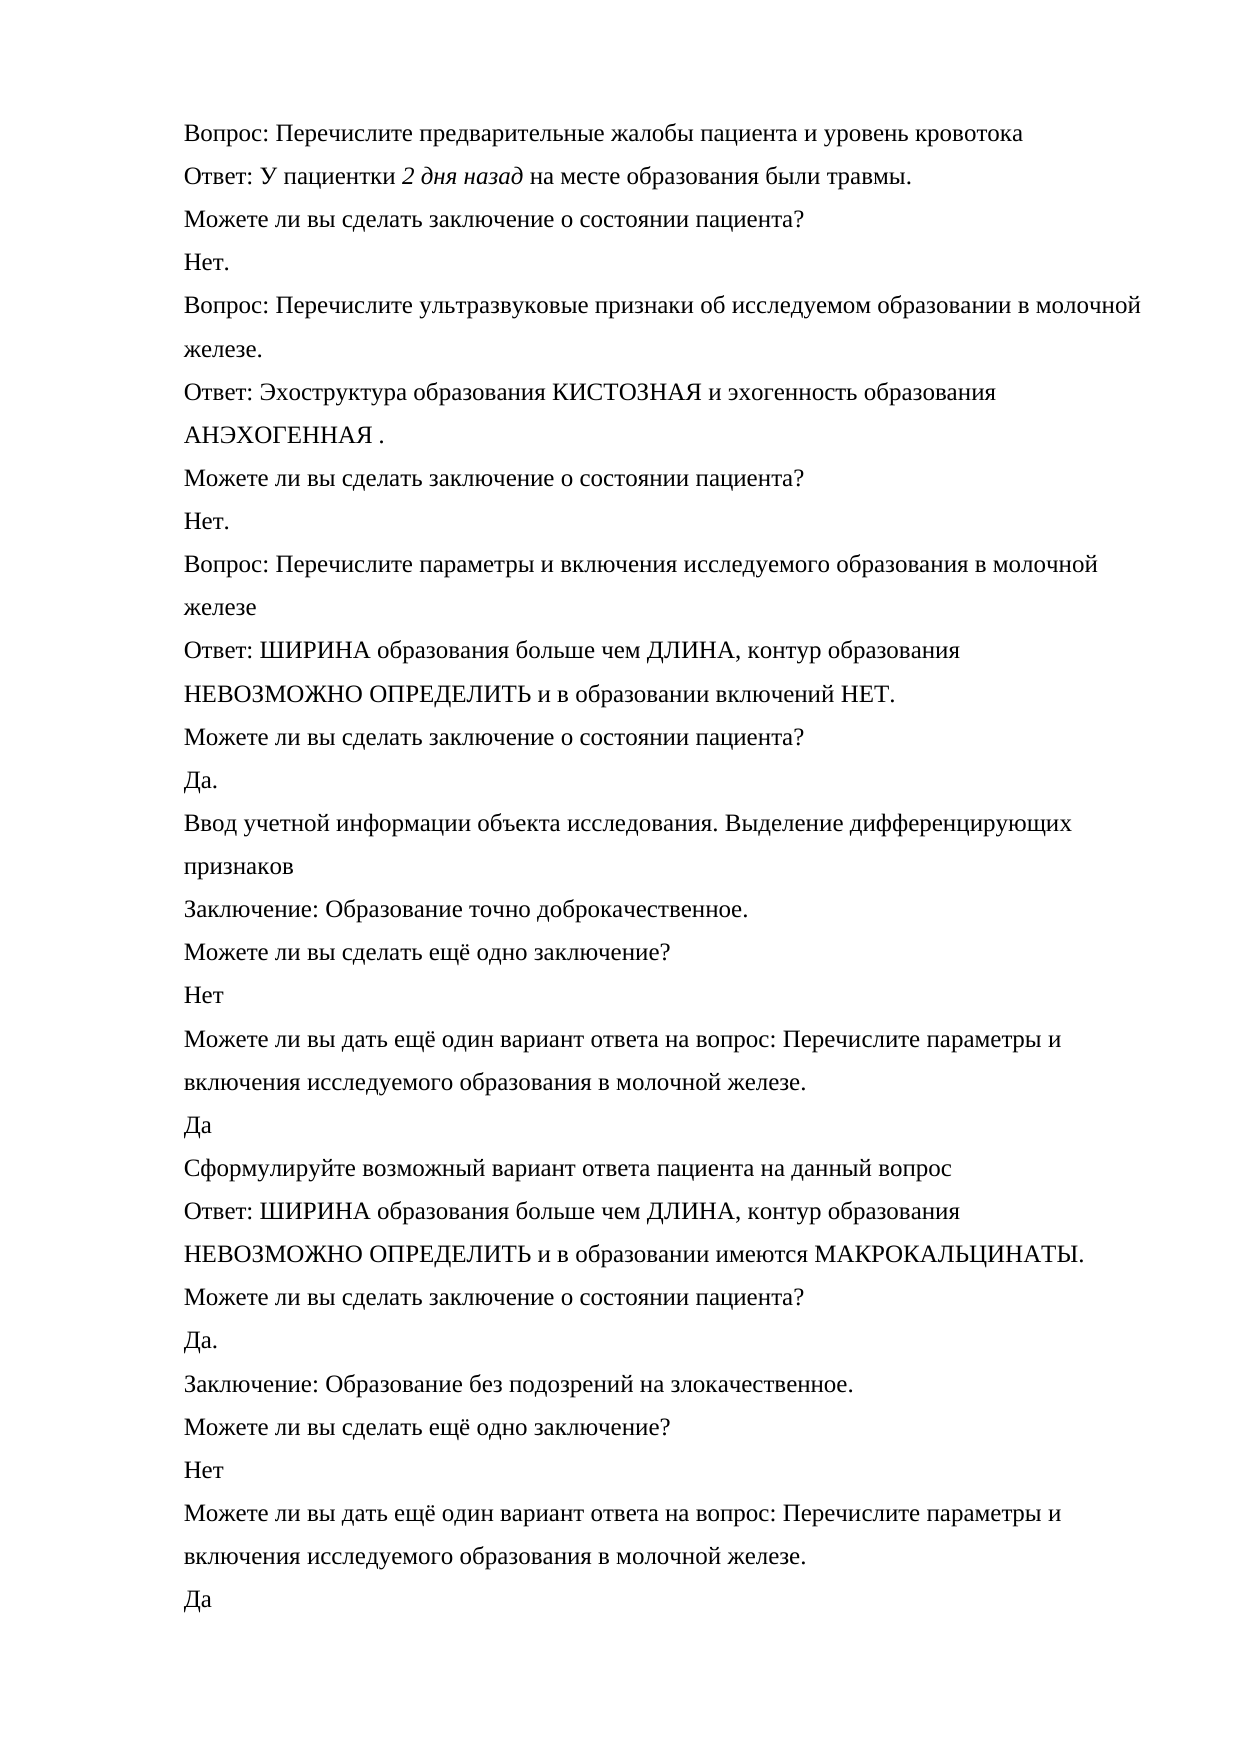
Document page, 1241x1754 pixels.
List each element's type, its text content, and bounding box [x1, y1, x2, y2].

text Вопрос: Перечислите предварительные жалобы пациента и уровень кровотока [183, 118, 1145, 147]
text Ответ: Эхоструктура образования КИСТОЗНАЯ и эхогенность образования АНЭХОГЕННАЯ . [183, 377, 1145, 449]
text Можете ли вы сделать ещё одно заключение? Нет Можете ли вы дать ещё один вариант ответа на вопрос: Перечислите параметры и включения исследуемого образования в молочной железе. [183, 1412, 1145, 1570]
text Можете ли вы сделать заключение о состоянии пациента? [183, 1282, 1145, 1311]
text Можете ли вы сделать ещё одно заключение? Нет Можете ли вы дать ещё один вариант ответа на вопрос: Перечислите параметры и включения исследуемого образования в молочной железе. [183, 937, 1145, 1096]
text Заключение: Образование без подозрений на злокачественное. [183, 1369, 1145, 1397]
text Ответ: ШИРИНА образования больше чем ДЛИНА, контур образования НЕВОЗМОЖНО ОПРЕДЕЛИТЬ и в образовании имеются МАКРОКАЛЬЦИНАТЫ. [183, 1196, 1145, 1268]
text Сформулируйте возможный вариант ответа пациента на данный вопрос [183, 1153, 1145, 1182]
text Да [183, 1584, 1145, 1613]
text Можете ли вы сделать заключение о состоянии пациента? [183, 204, 1145, 233]
text Вопрос: Перечислите ультразвуковые признаки об исследуемом образовании в молочной железе. [183, 291, 1145, 362]
text Да. [183, 765, 1145, 794]
text Можете ли вы сделать заключение о состоянии пациента? Нет. Вопрос: Перечислите параметры и включения исследуемого образования в молочной железе [183, 463, 1145, 621]
text Ввод учетной информации объекта исследования. Выделение дифференцирующих признаков [183, 808, 1145, 880]
text Ответ: У пациентки 2 дня назад на месте образования были травмы. [183, 161, 1145, 190]
text Заключение: Образование точно доброкачественное. [183, 894, 1145, 923]
text Можете ли вы сделать заключение о состоянии пациента? [183, 722, 1145, 751]
text Ответ: ШИРИНА образования больше чем ДЛИНА, контур образования НЕВОЗМОЖНО ОПРЕДЕЛИТЬ и в образовании включений НЕТ. [183, 636, 1145, 707]
text Да [183, 1110, 1145, 1139]
text Нет. [183, 247, 1145, 276]
text Да. [183, 1326, 1145, 1354]
